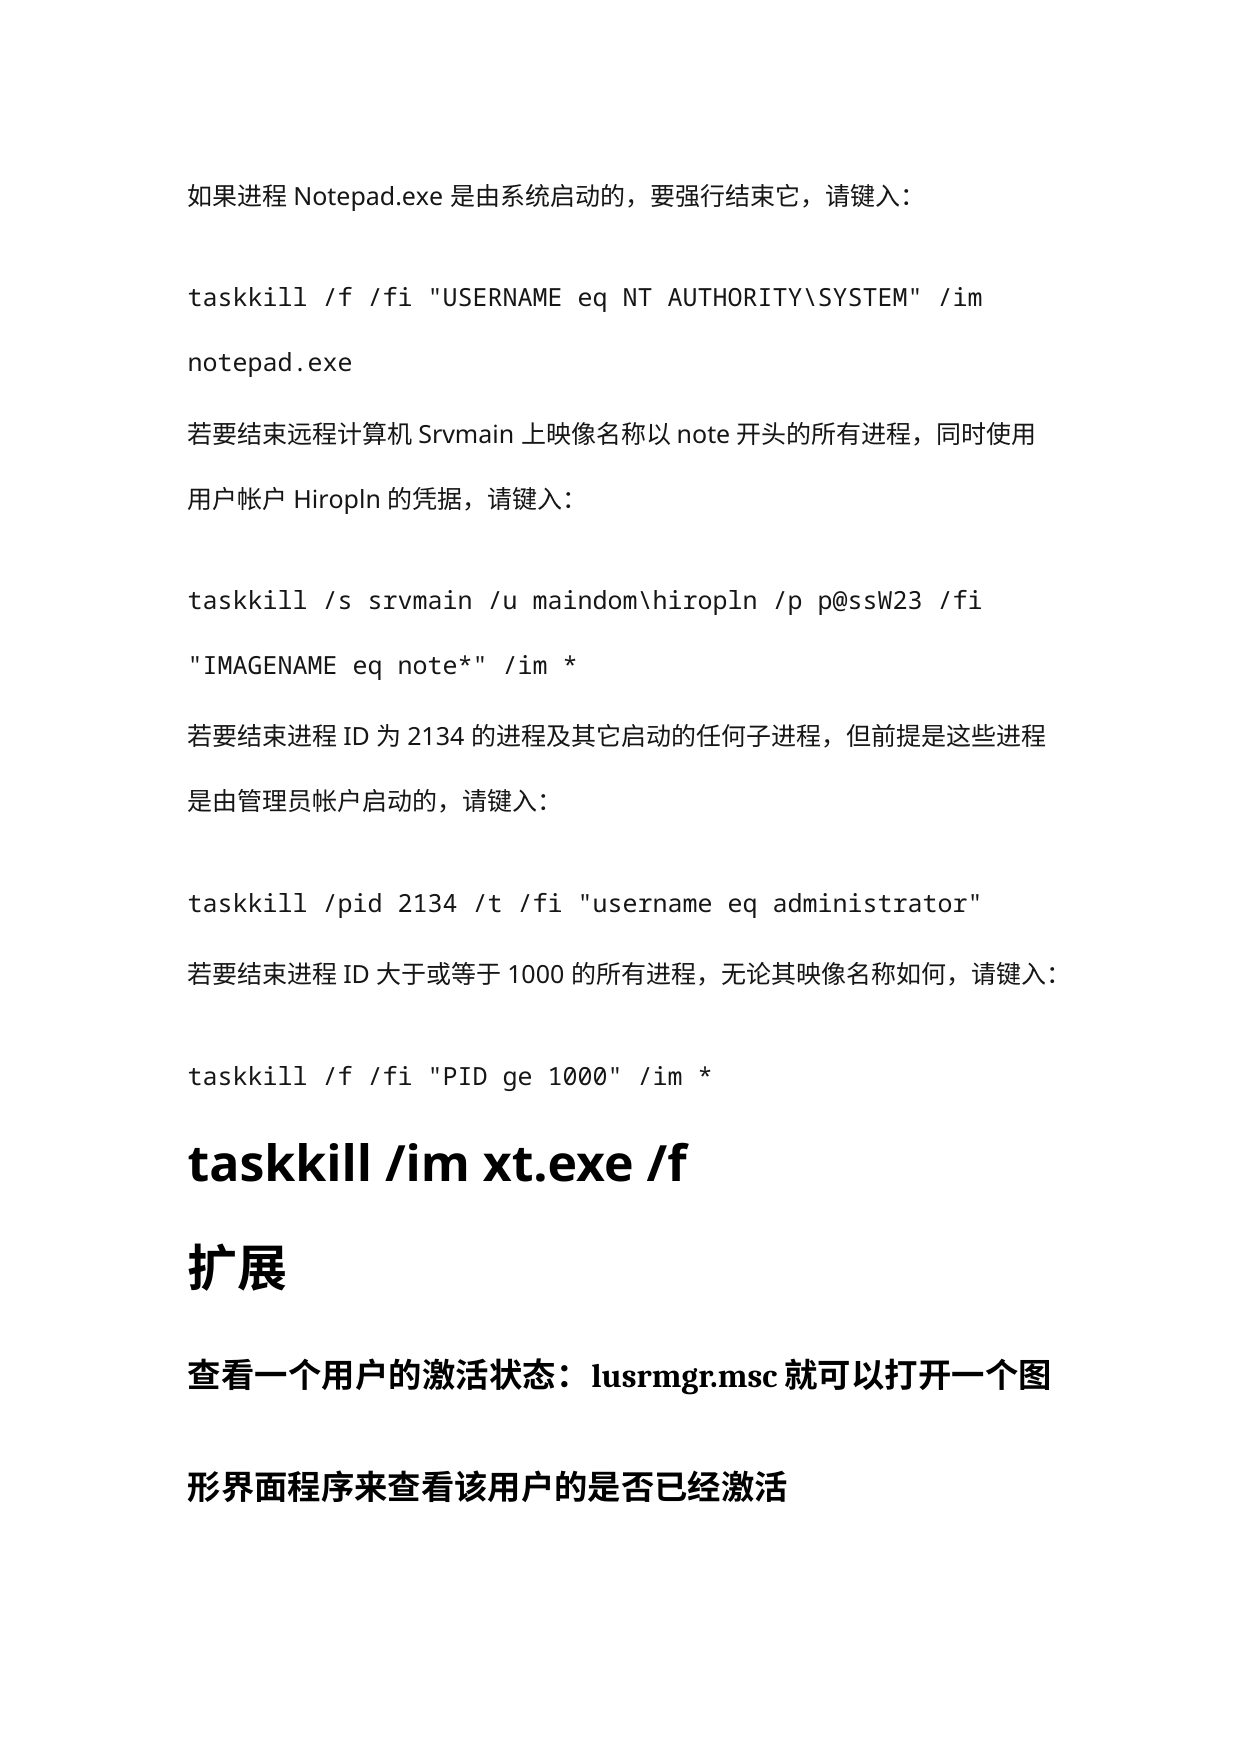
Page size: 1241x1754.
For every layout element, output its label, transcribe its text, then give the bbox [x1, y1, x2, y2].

text taskkill /s srvmain /u maindom\hiropln /p p@ssW23 /fi "IMAGENAME eq note*" /im * [187, 567, 1053, 697]
text taskkill /f /fi "USERNAME eq NT AUTHORITY\SYSTEM" /im notepad.exe [187, 264, 1053, 394]
text 如果进程 Notepad.exe 是由系统启动的，要强行结束它，请键入： [187, 162, 1053, 227]
subtitle taskkill /im xt.exe /f [187, 1113, 1053, 1210]
text 若要结束进程 ID 大于或等于 1000 的所有进程，无论其映像名称如何，请键入： [187, 940, 1053, 1005]
text taskkill /f /fi "PID ge 1000" /im * [187, 1043, 1053, 1108]
text 若要结束远程计算机 Srvmain 上映像名称以 note 开头的所有进程，同时使用用户帐户 Hiropln 的凭据，请键入： [187, 400, 1053, 530]
text taskkill /pid 2134 /t /fi "username eq administrator" [187, 870, 1053, 935]
text 若要结束进程 ID 为 2134 的进程及其它启动的任何子进程，但前提是这些进程是由管理员帐户启动的，请键入： [187, 702, 1053, 832]
subtitle 查看一个用户的激活状态：lusrmgr.msc就可以打开一个图形界面程序来查看该用户的是否已经激活 [187, 1340, 1053, 1517]
subtitle 扩展 [187, 1215, 1053, 1313]
